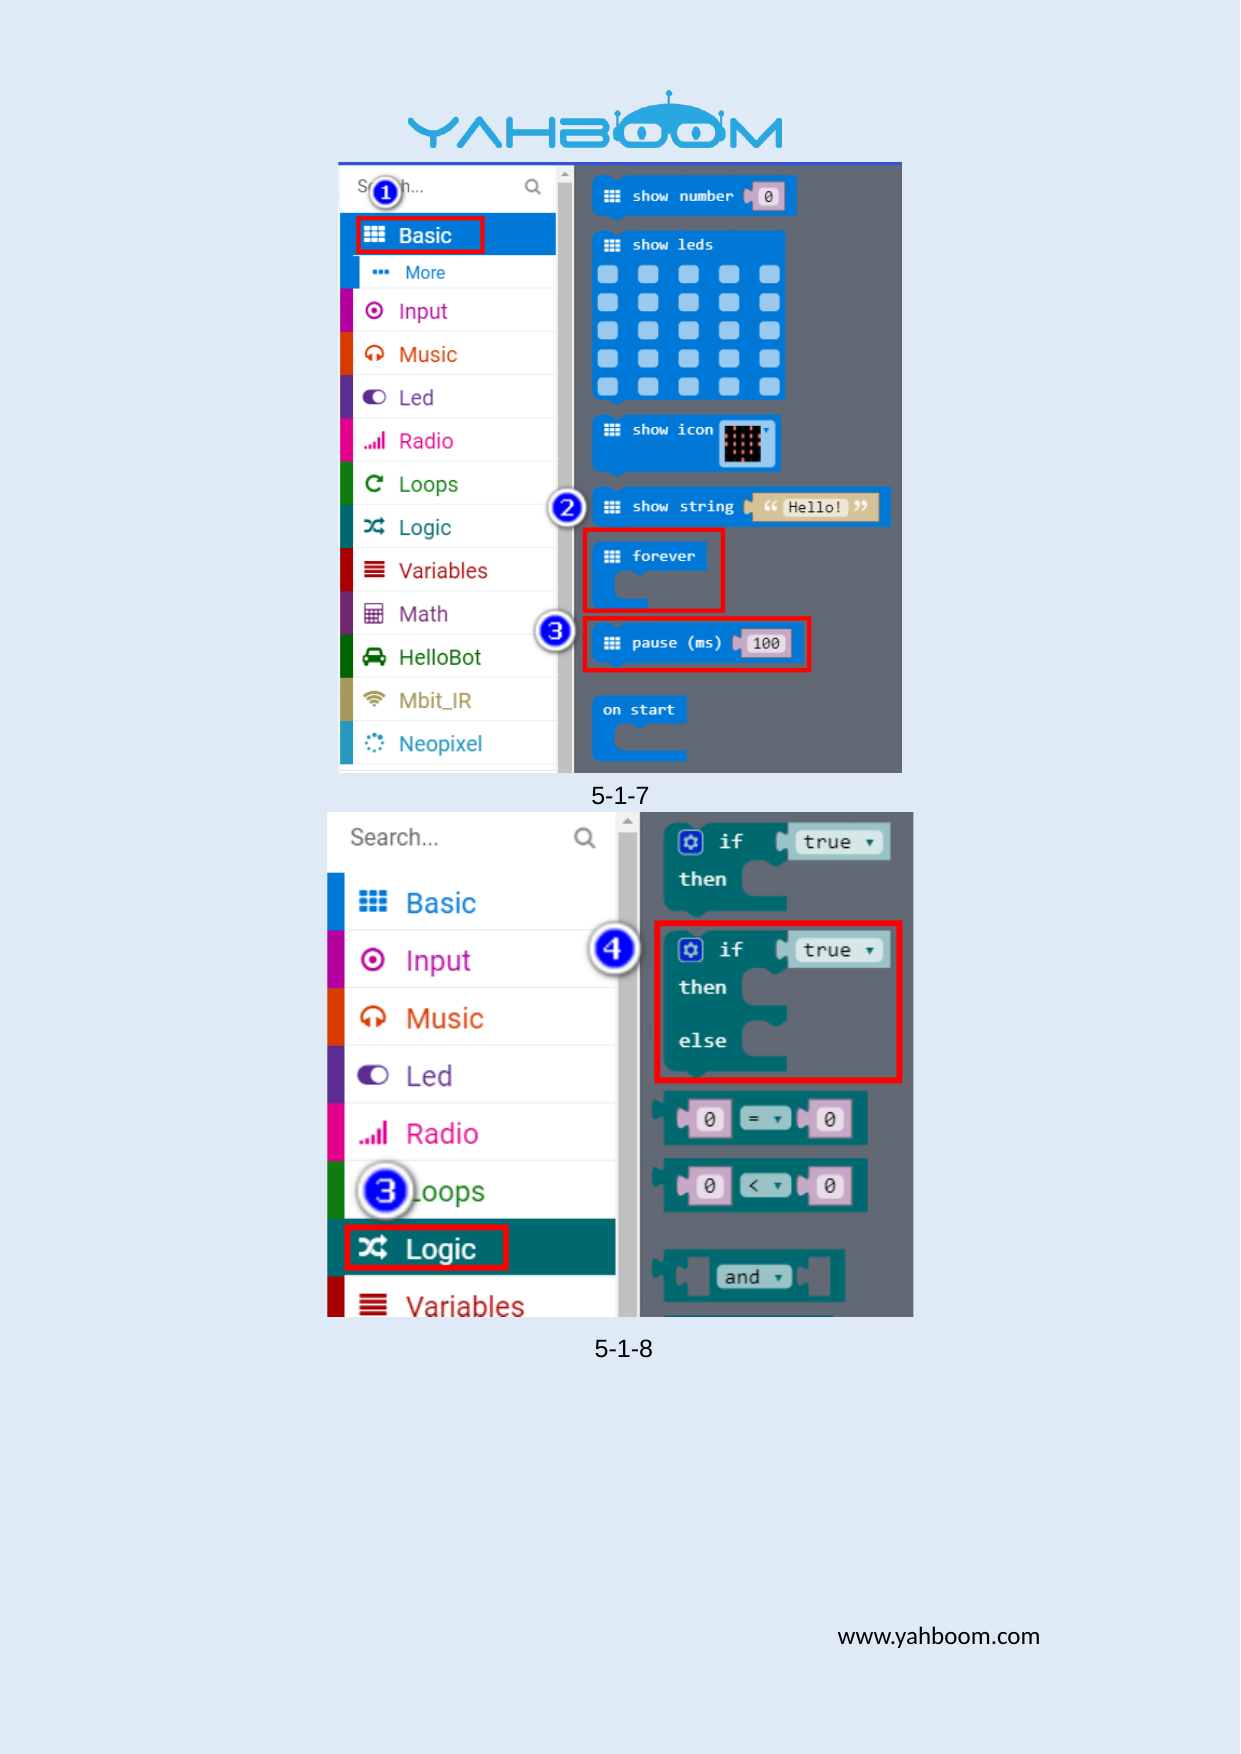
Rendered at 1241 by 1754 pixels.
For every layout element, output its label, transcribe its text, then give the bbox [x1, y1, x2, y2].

text 5-1-8 [187, 1332, 1053, 1364]
picture [407, 90, 782, 148]
text 5-1-7 [187, 779, 1053, 812]
picture [338, 162, 902, 773]
picture [326, 812, 914, 1317]
